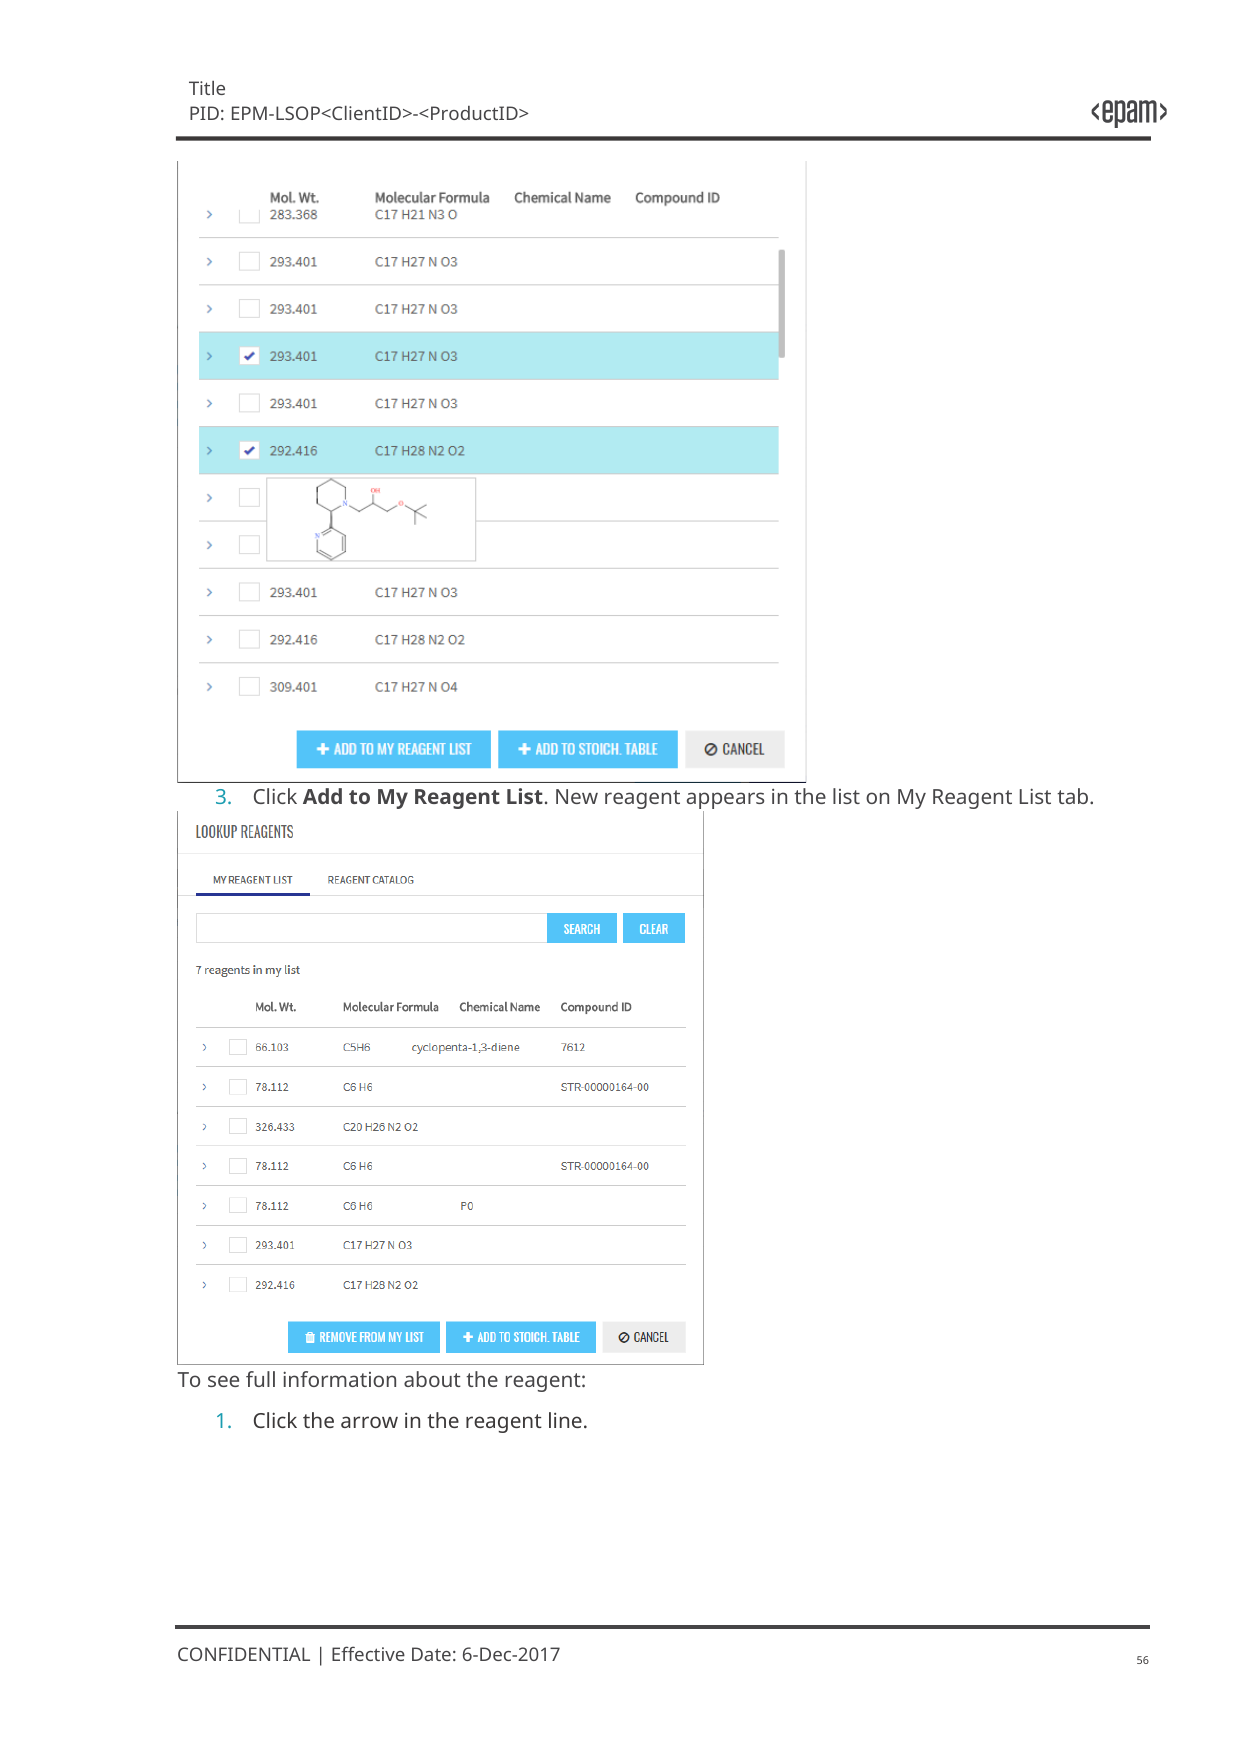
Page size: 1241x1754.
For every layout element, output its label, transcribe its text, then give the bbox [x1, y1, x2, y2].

list Click Add to My Reagent List. New reagent appears in the list on My Reagent List tab. [215, 782, 1152, 811]
text To see full information about the reagent: [177, 1365, 1152, 1393]
picture [177, 161, 807, 783]
list Click the arrow in the reagent line. [215, 1406, 1152, 1434]
picture [177, 811, 704, 1365]
